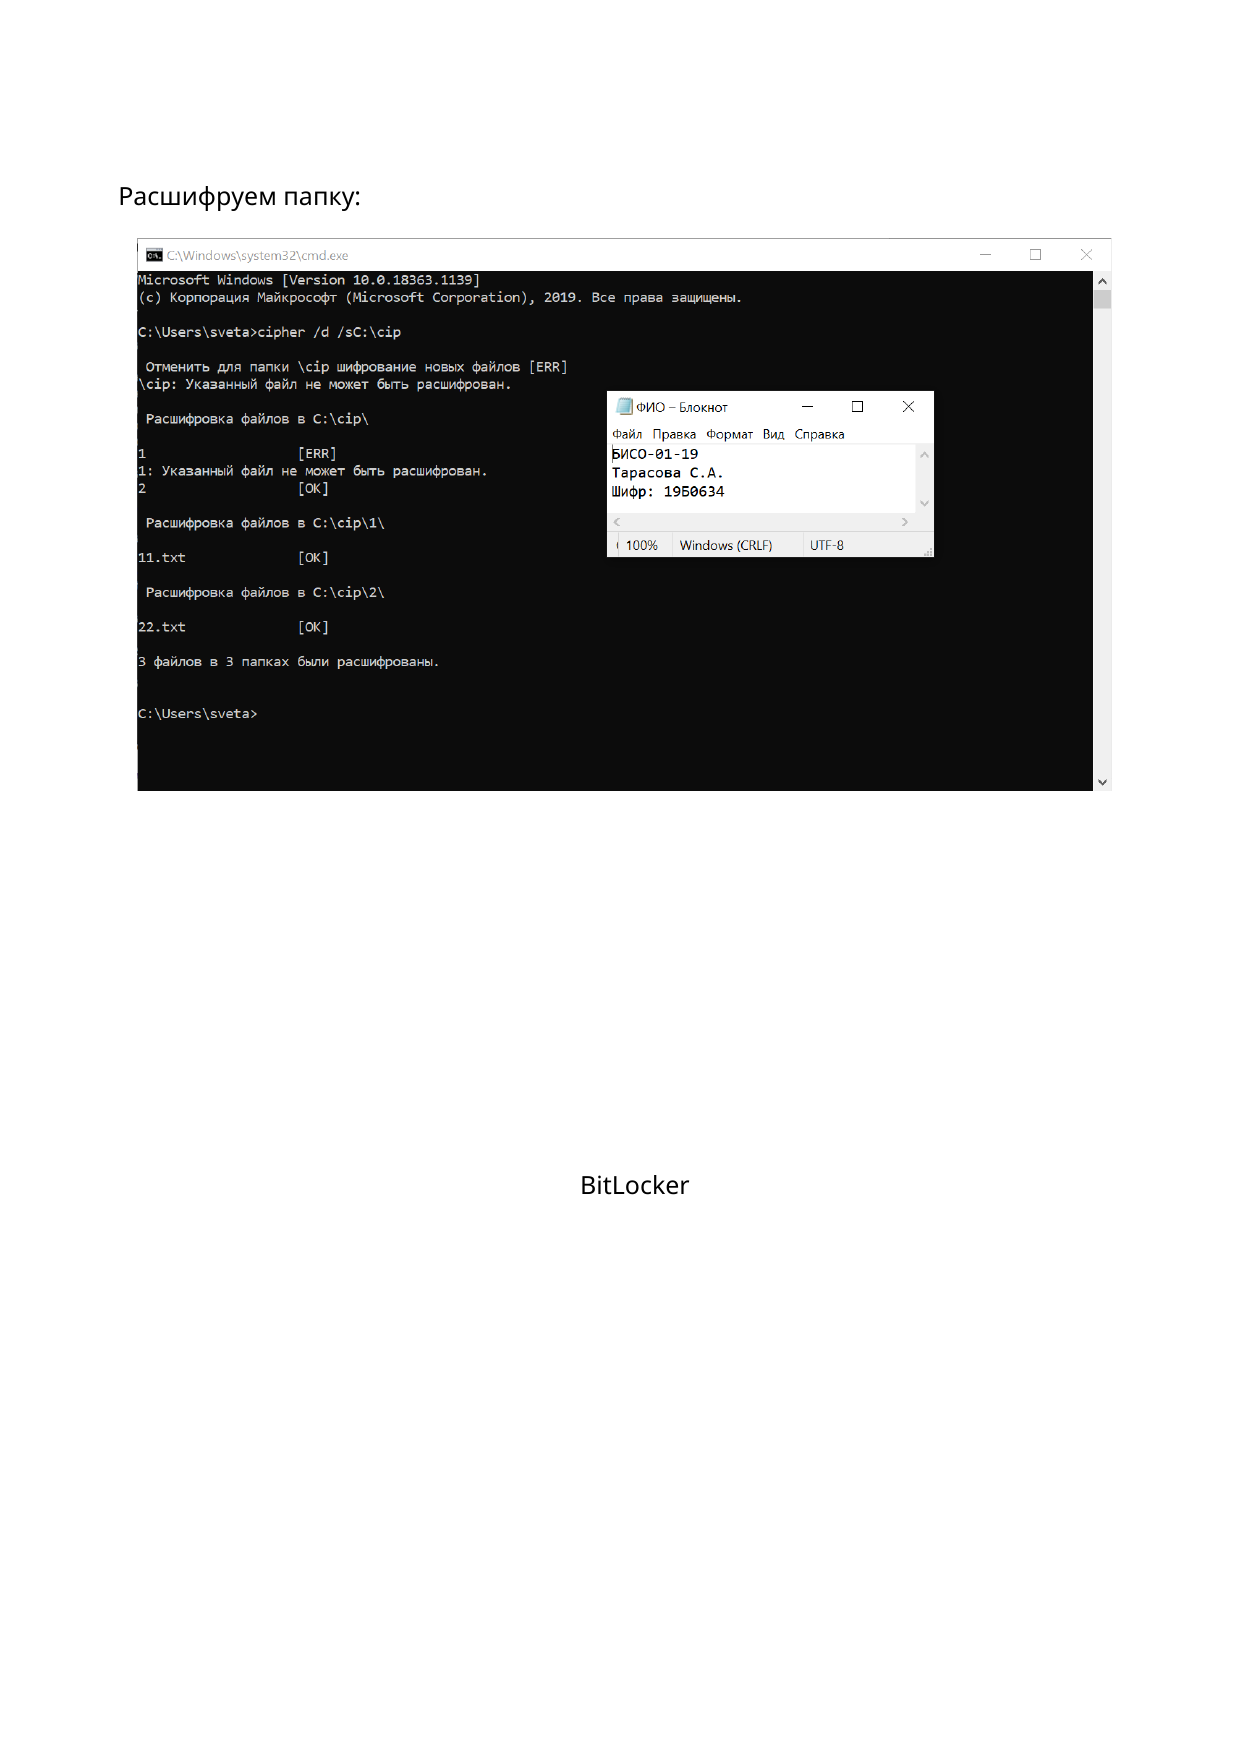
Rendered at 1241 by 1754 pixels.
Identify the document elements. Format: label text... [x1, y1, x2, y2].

text BitLocker [118, 1167, 1152, 1201]
text Расшифруем папку: [118, 178, 1152, 212]
